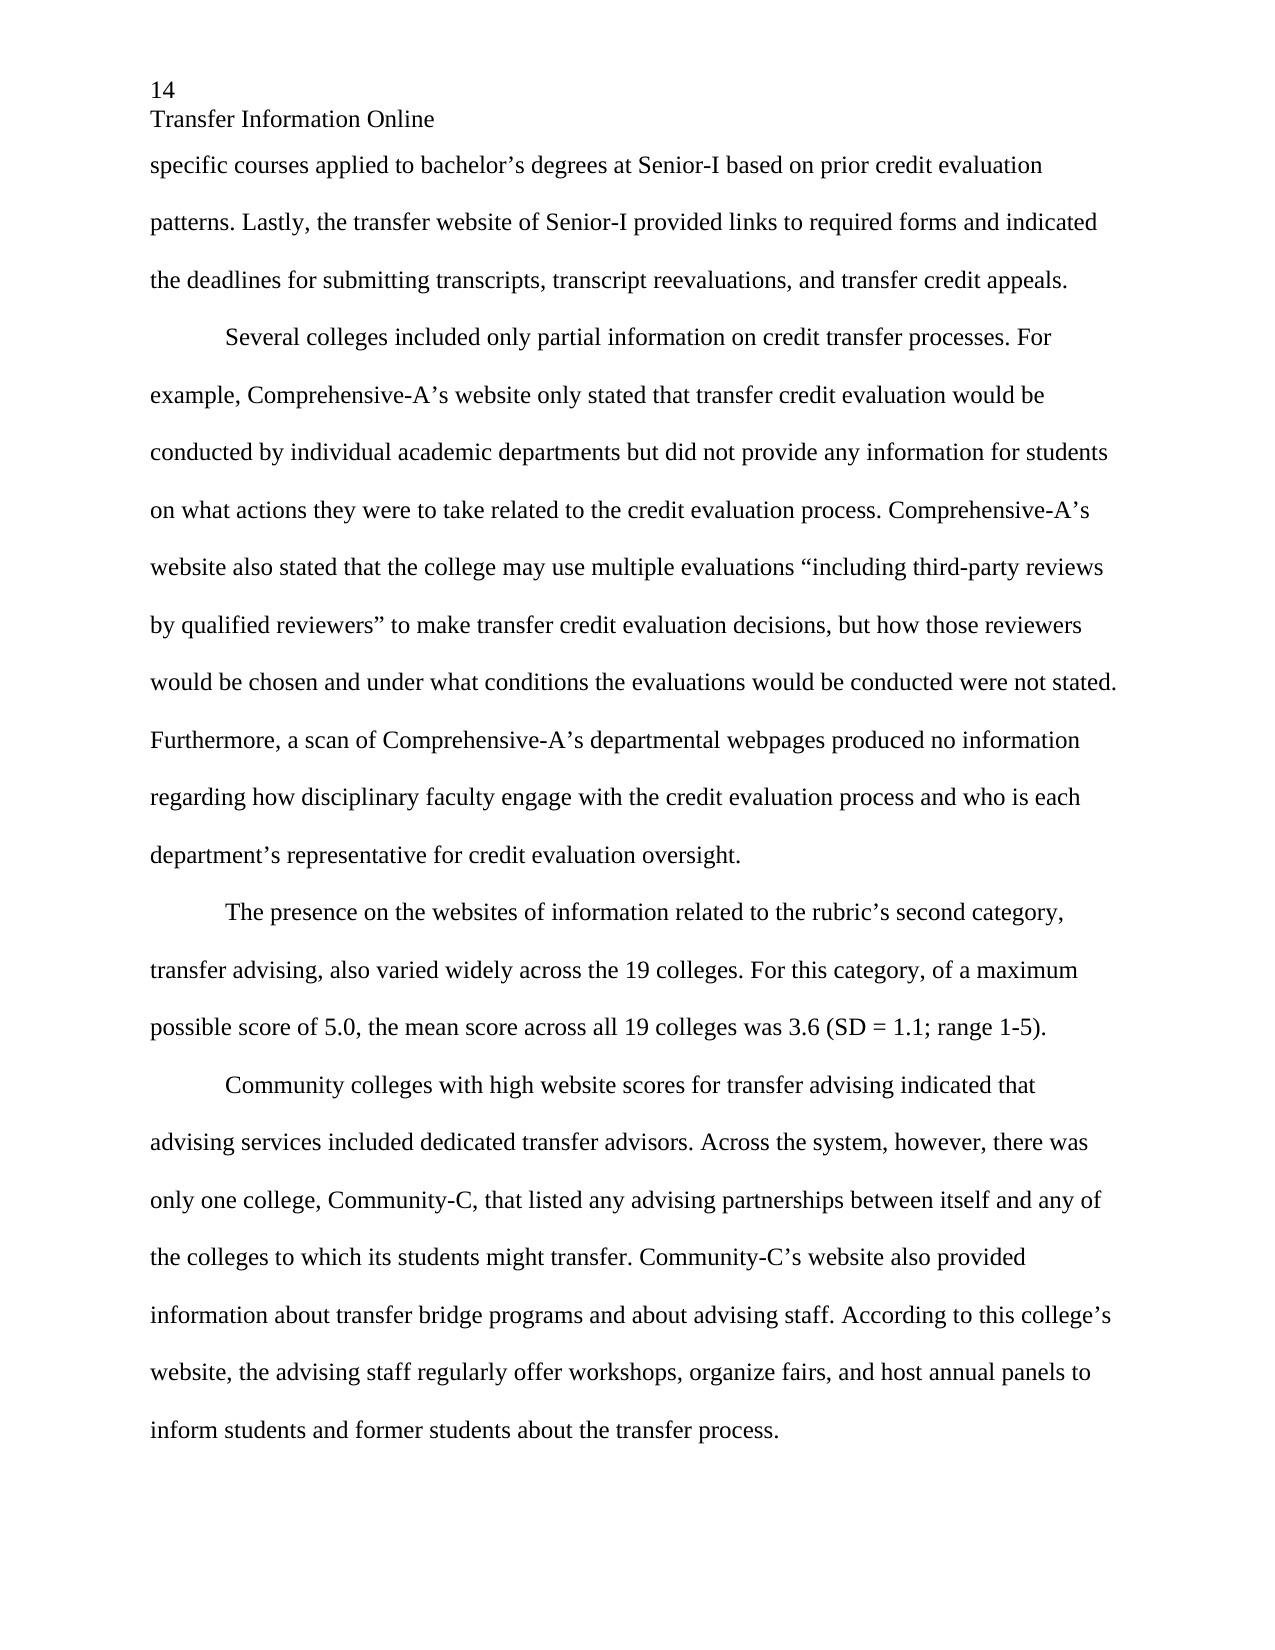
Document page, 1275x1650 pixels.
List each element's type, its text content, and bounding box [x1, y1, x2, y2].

text The presence on the websites of information related to the rubric’s second category, transfer advising, also varied widely across the 19 colleges. For this category, of a maximum possible score of 5.0, the mean score across all 19 colleges was 3.6 (SD = 1.1; range 1-5). [150, 897, 1125, 1041]
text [150, 150, 1125, 294]
text Several colleges included only partial information on credit transfer processes. For example, Comprehensive-A’s website only stated that transfer credit evaluation would be conducted by individual academic departments but did not provide any information for students on what actions they were to take related to the credit evaluation process. Comprehensive-A’s website also stated that the college may use multiple evaluations “including third-party reviews by qualified reviewers” to make transfer credit evaluation decisions, but how those reviewers would be chosen and under what conditions the evaluations would be conducted were not stated. Furthermore, a scan of Comprehensive-A’s departmental webpages produced no information regarding how disciplinary faculty engage with the credit evaluation process and who is each department’s representative for credit evaluation oversight. [150, 322, 1125, 869]
text Community colleges with high website scores for transfer advising indicated that advising services included dedicated transfer advisors. Across the system, however, there was only one college, Community-C, that listed any advising partnerships between itself and any of the colleges to which its students might transfer. Community-C’s website also provided information about transfer bridge programs and about advising staff. According to this college’s website, the advising staff regularly offer workshops, organize fairs, and host annual panels to inform students and former students about the transfer process. [150, 1070, 1125, 1444]
